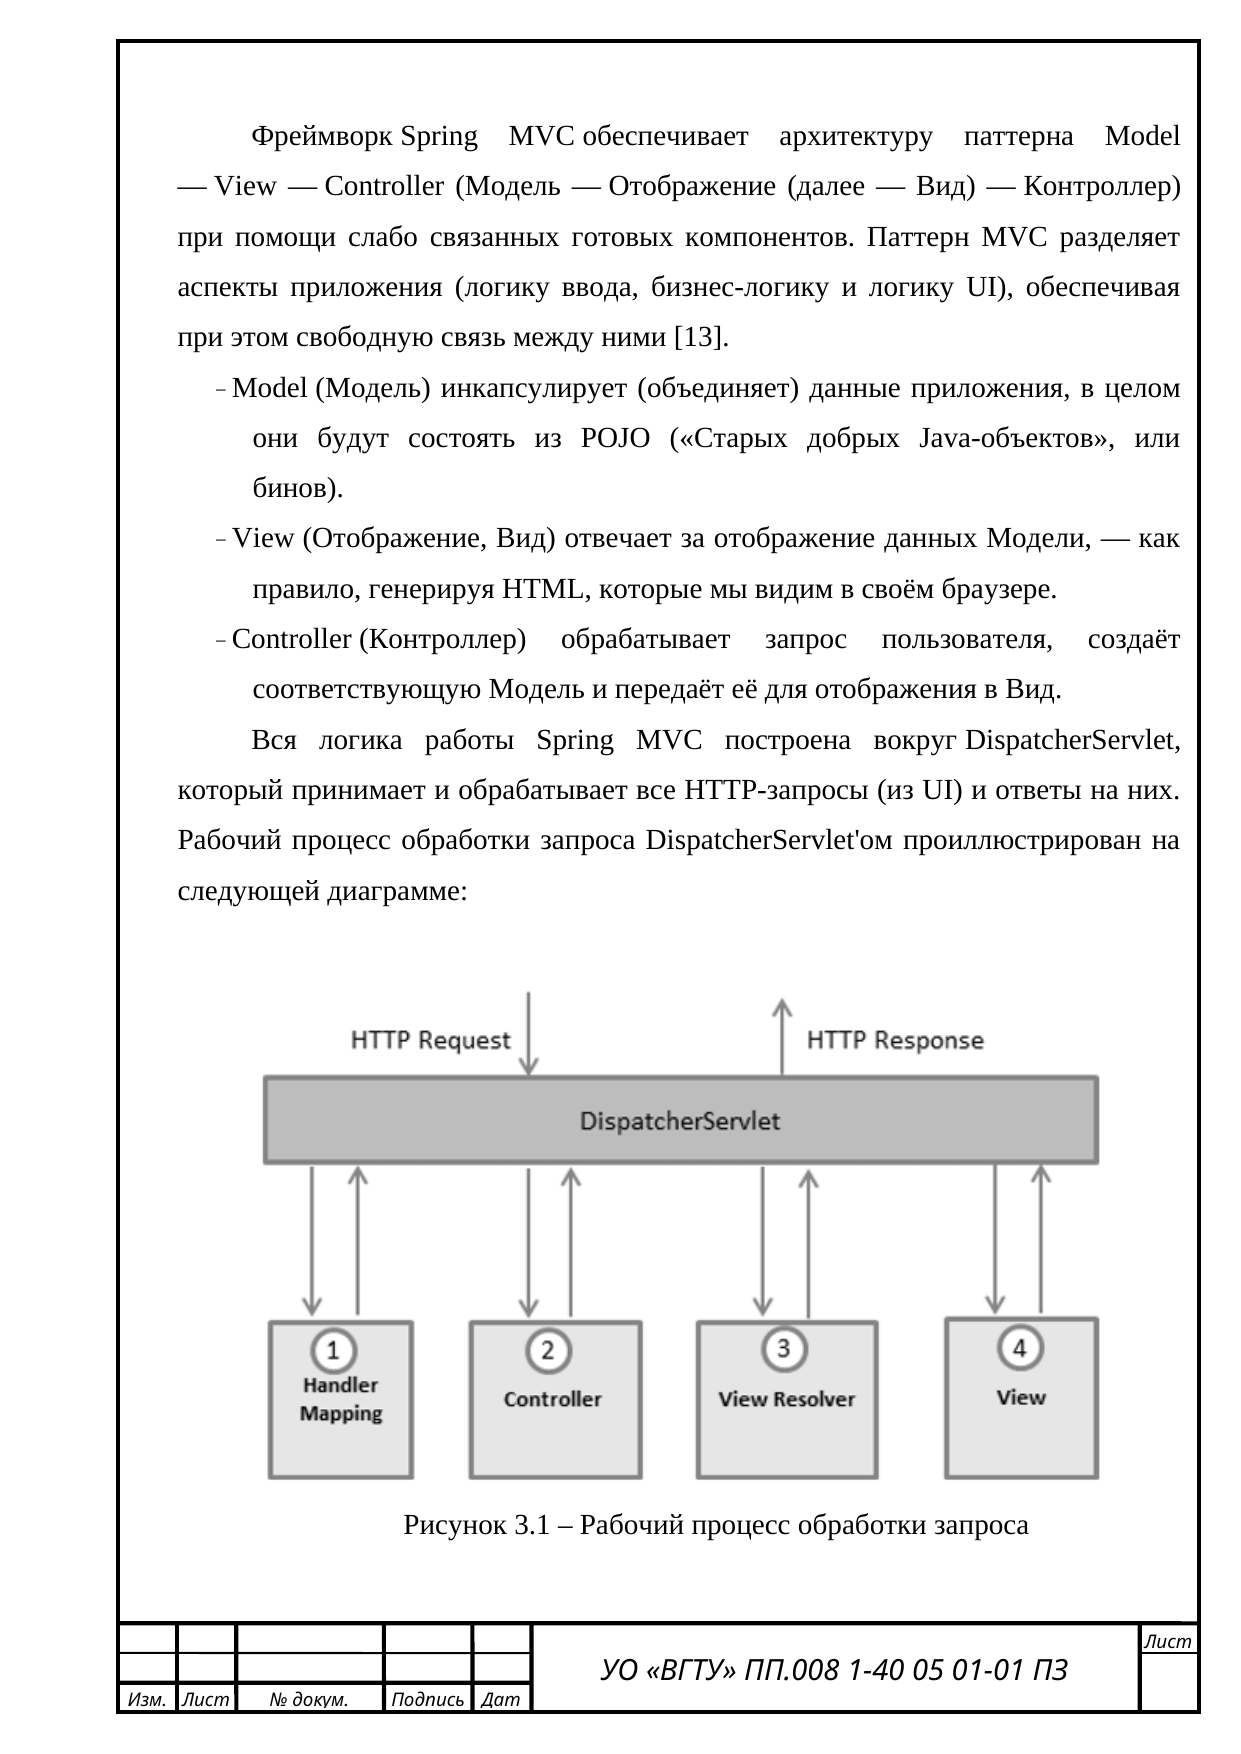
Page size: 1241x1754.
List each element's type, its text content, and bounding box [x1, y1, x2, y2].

text Фреймворк Spring MVC обеспечивает архитектуру паттерна Model — View — Controller (Модель — Отображение (далее — Вид) — Контроллер) при помощи слабо связанных готовых компонентов. Паттерн MVC разделяет аспекты приложения (логику ввода, бизнес-логику и логику UI), обеспечивая при этом свободную связь между ними [13]. [177, 118, 1181, 353]
list View (Отображение, Вид) отвечает за отображение данных Модели, — как правило, генерируя HTML, которые мы видим в своём браузере. [215, 521, 1181, 604]
text Вся логика работы Spring MVC построена вокруг DispatcherServlet, который принимает и обрабатывает все HTTP-запросы (из UI) и ответы на них. Рабочий процесс обработки запроса DispatcherServlet'ом проиллюстрирован на следующей диаграмме: [177, 722, 1181, 906]
picture [246, 973, 1112, 1491]
list Model (Модель) инкапсулирует (объединяет) данные приложения, в целом они будут состоять из POJO («Старых добрых Java-объектов», или бинов). [215, 370, 1181, 504]
text Рисунок 3.1 – Рабочий процесс обработки запроса [177, 1507, 1181, 1541]
list Controller (Контроллер) обрабатывает запрос пользователя, создаёт соответствующую Модель и передаёт её для отображения в Вид. [215, 621, 1181, 705]
